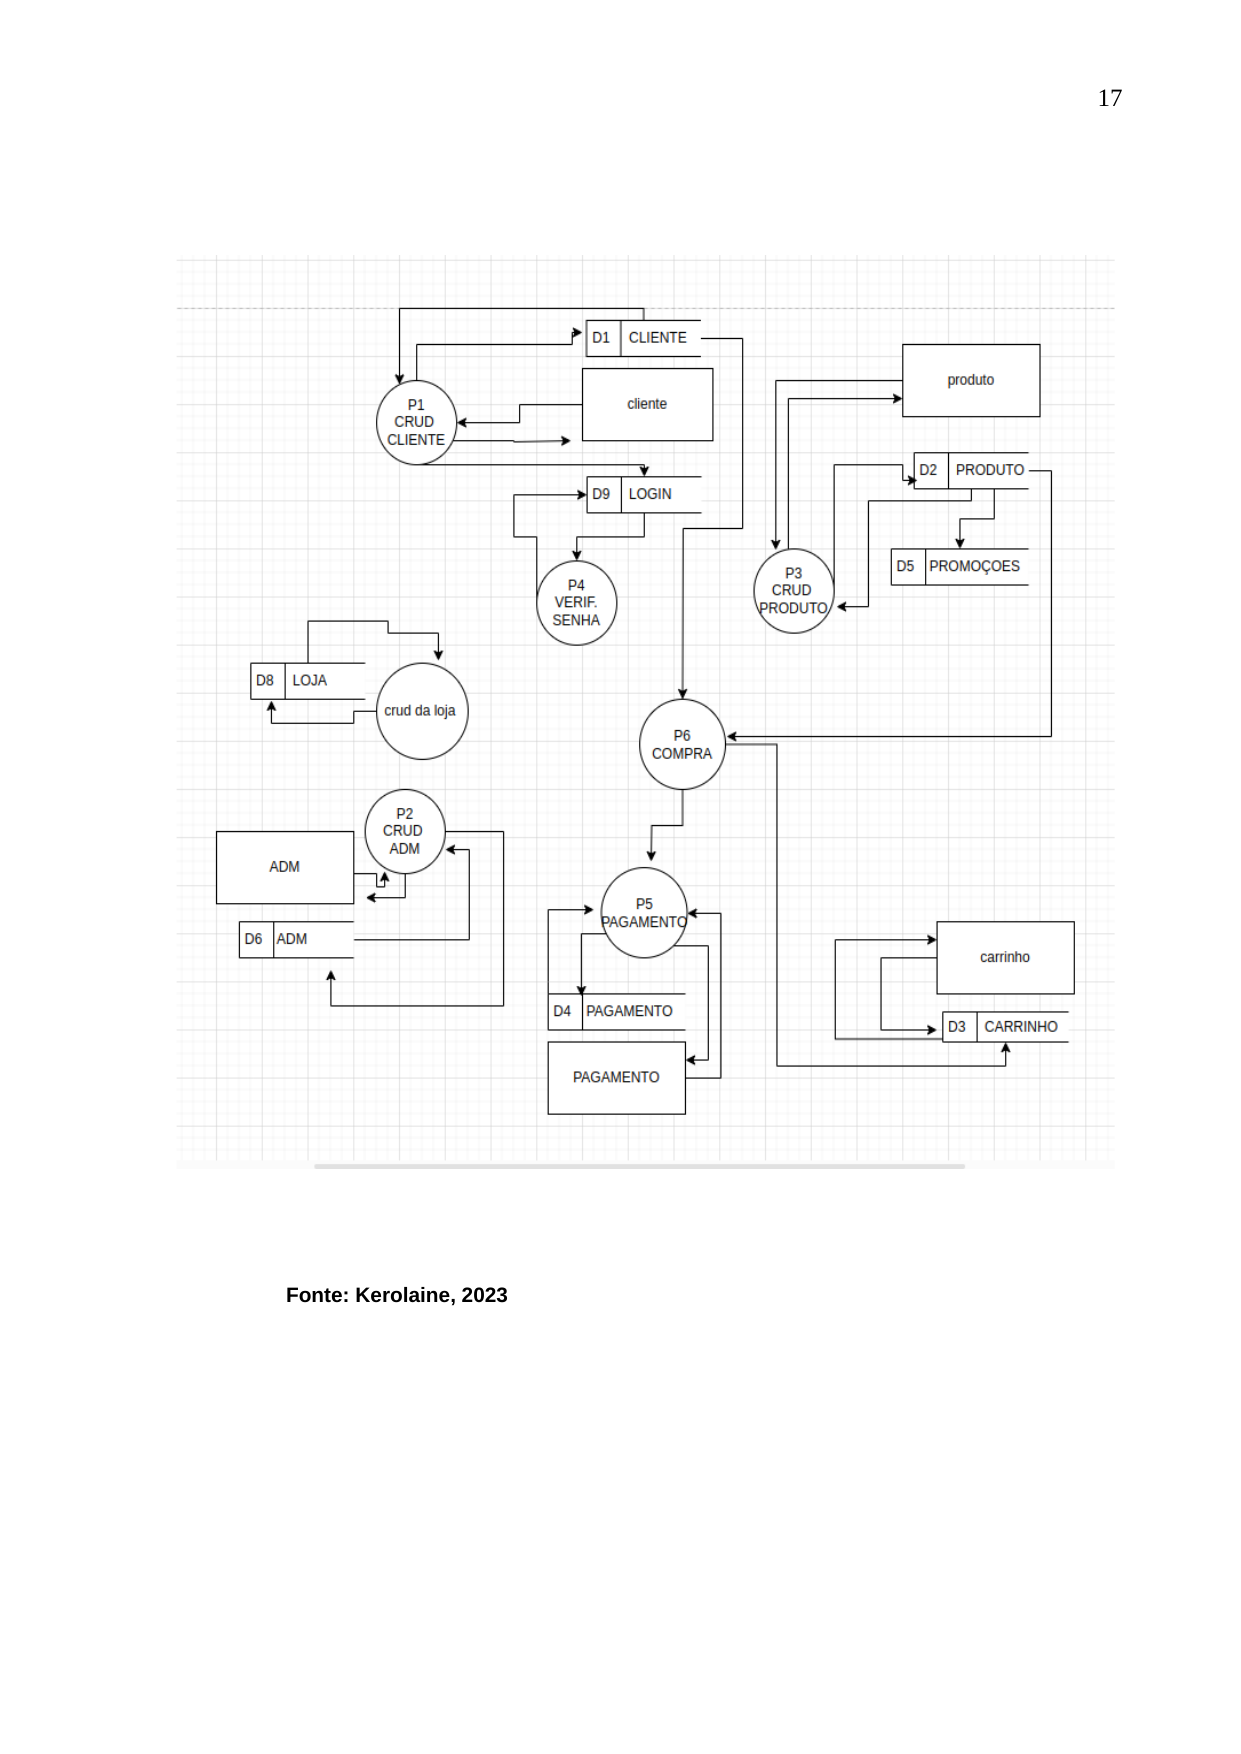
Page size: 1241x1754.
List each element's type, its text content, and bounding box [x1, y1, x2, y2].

picture [176, 255, 1115, 1169]
text Fonte: Kerolaine, 2023 [177, 1283, 1122, 1307]
